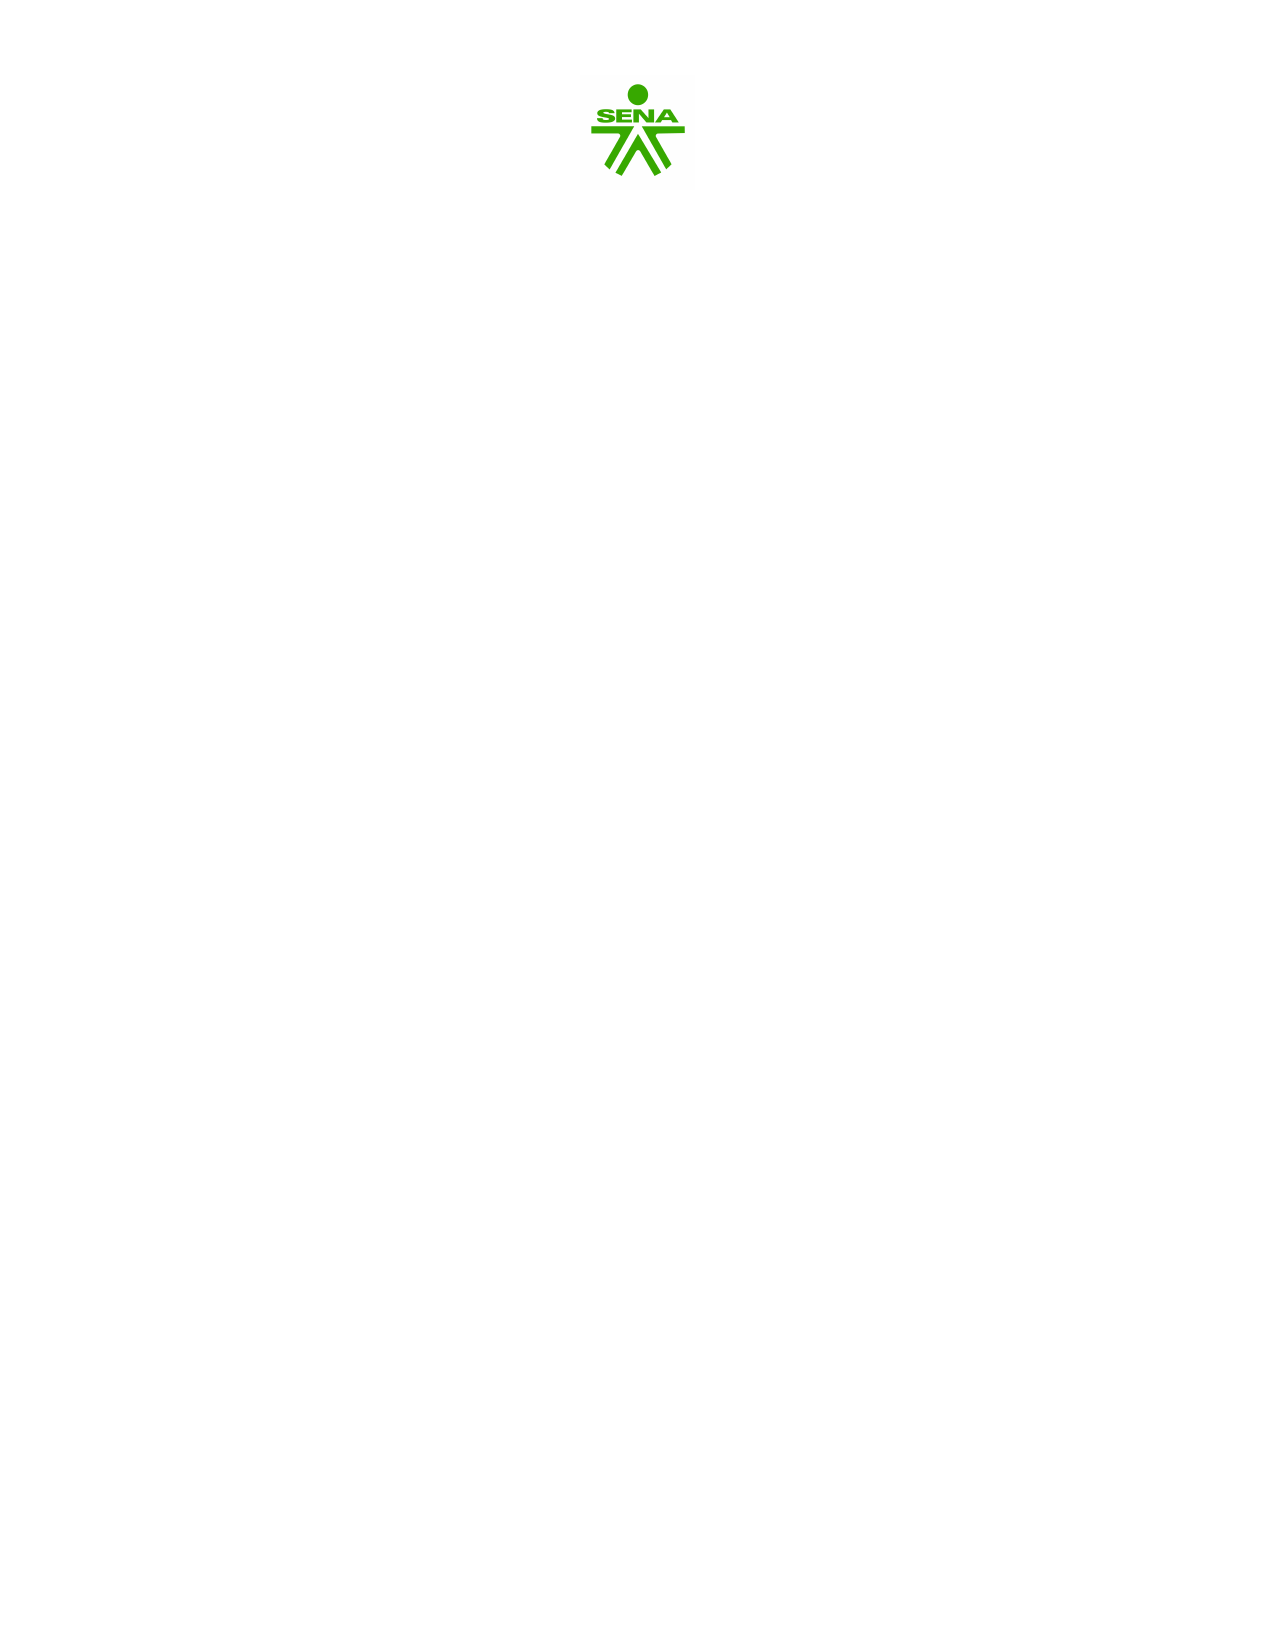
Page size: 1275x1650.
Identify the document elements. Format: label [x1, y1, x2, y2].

picture [580, 75, 695, 190]
